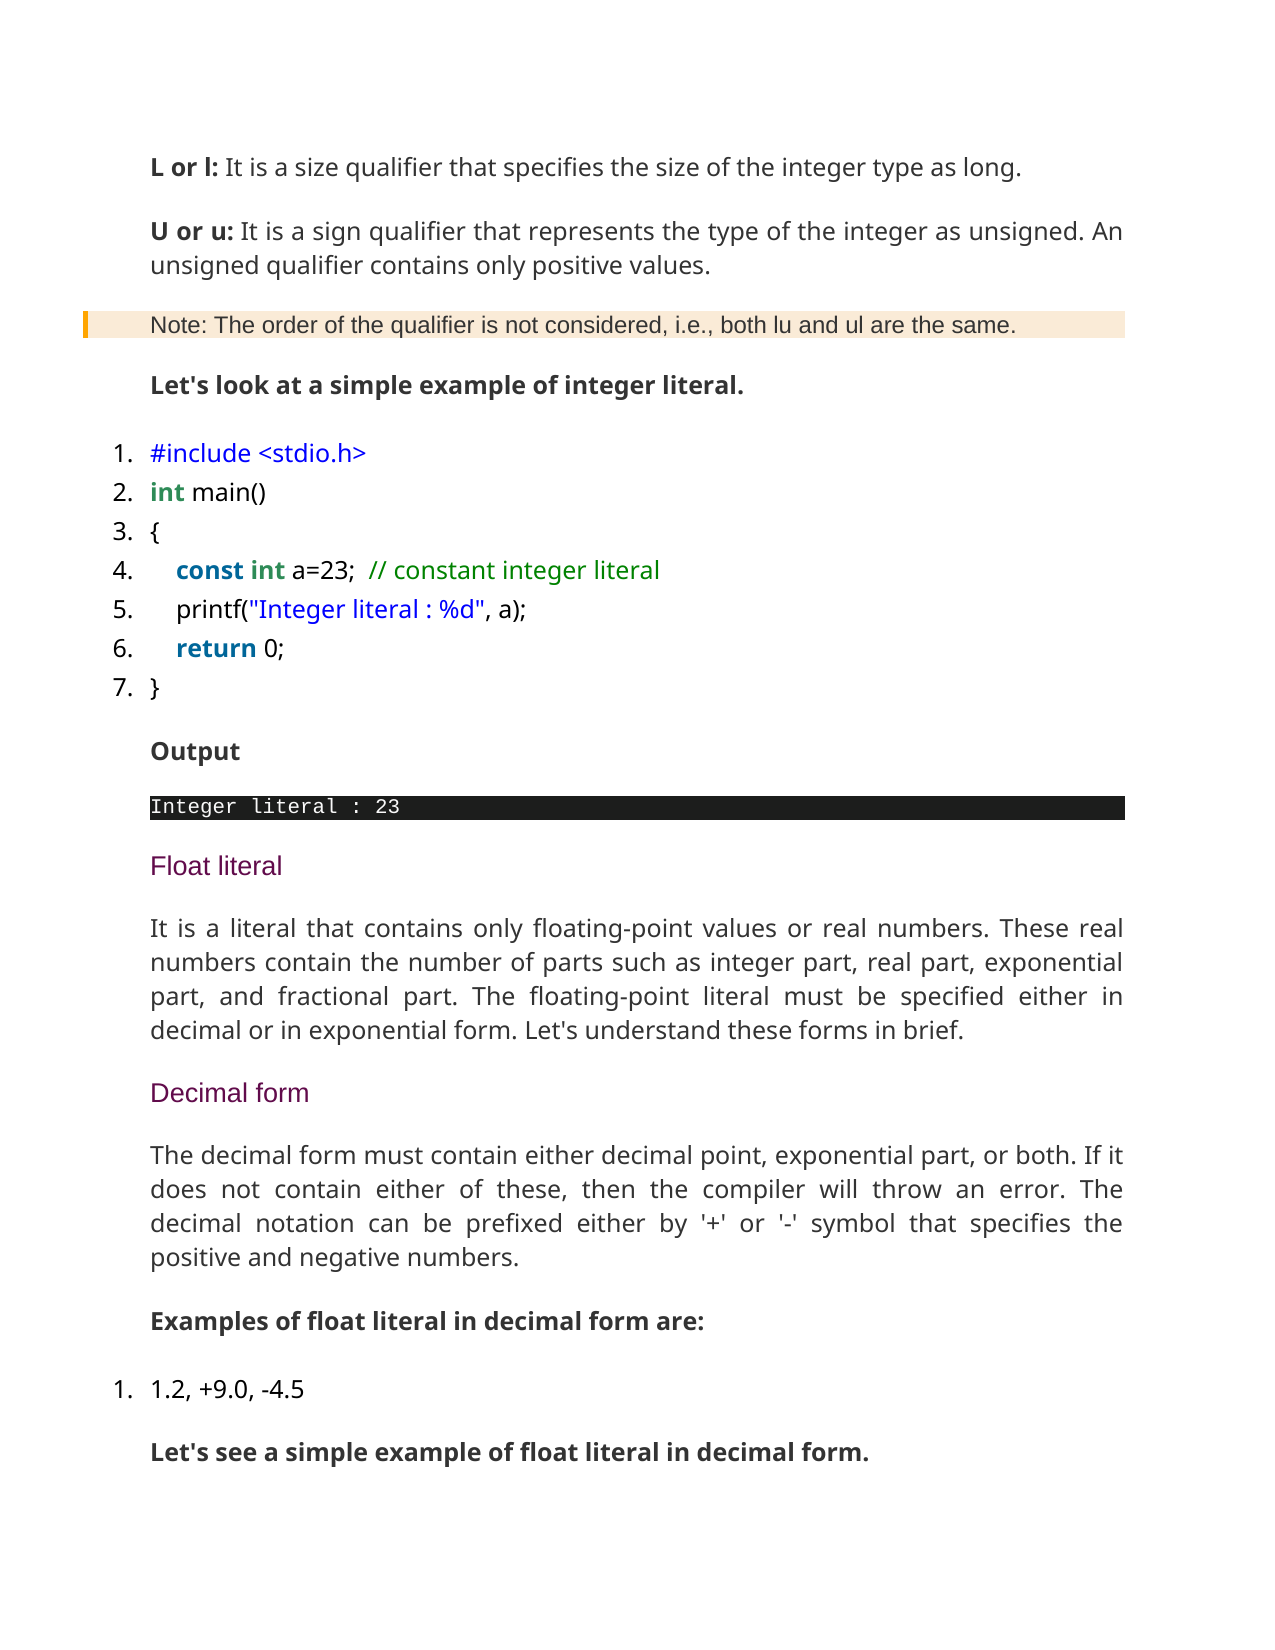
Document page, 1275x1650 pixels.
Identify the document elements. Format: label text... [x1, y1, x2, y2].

text Output [150, 733, 1125, 767]
list printf("Integer literal : %d", a); [112, 587, 1125, 626]
text Decimal form [150, 1076, 1125, 1109]
text Float literal [150, 849, 1125, 882]
text Let's look at a simple example of integer literal. [150, 367, 1125, 401]
text It is a literal that contains only floating-point values or real numbers. These real numbers contain the number of parts such as integer part, real part, exponential part, and fractional part. The floating-point literal must be specified either in decimal or in exponential form. Let's understand these forms in brief. [150, 911, 1125, 1047]
list return 0; [112, 626, 1125, 665]
list 1.2, +9.0, -4.5 [112, 1367, 1125, 1406]
list const int a=23; // constant integer literal [112, 548, 1125, 587]
text Let's see a simple example of float literal in decimal form. [150, 1435, 1125, 1469]
list #include <stdio.h> [112, 431, 1125, 469]
text The decimal form must contain either decimal point, exponential part, or both. If it does not contain either of these, then the compiler will throw an error. The decimal notation can be prefixed either by '+' or '-' symbol that specifies the positive and negative numbers. [150, 1138, 1125, 1274]
text Examples of float literal in decimal form are: [150, 1303, 1125, 1337]
list { [112, 509, 1125, 548]
list } [112, 665, 1125, 704]
text Integer literal : 23 [150, 796, 1125, 820]
list int main() [112, 469, 1125, 509]
text L or l: It is a size qualifier that specifies the size of the integer type as long. [150, 150, 1125, 184]
text Note: The order of the qualifier is not considered, i.e., both lu and ul are the same. [88, 311, 1125, 338]
text U or u: It is a sign qualifier that represents the type of the integer as unsigned. An unsigned qualifier contains only positive values. [150, 213, 1125, 281]
